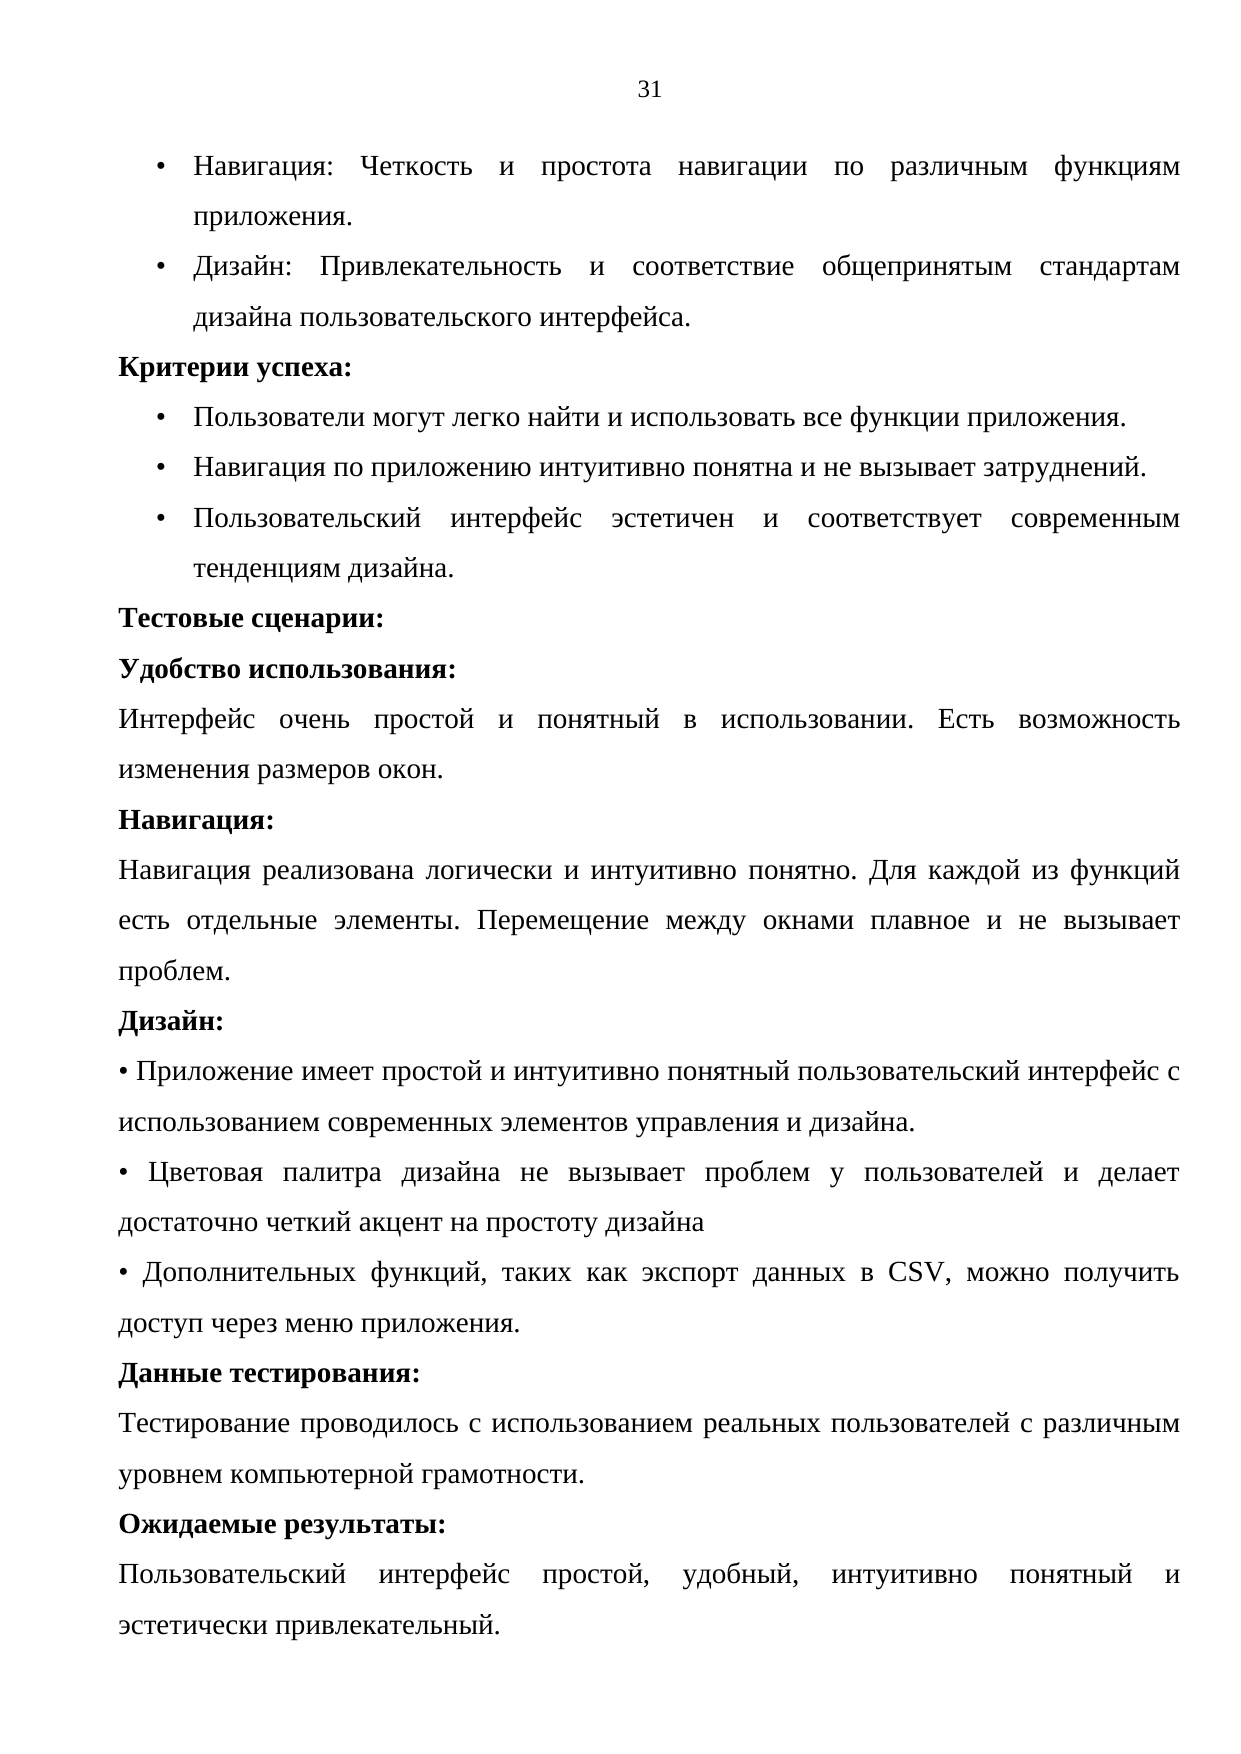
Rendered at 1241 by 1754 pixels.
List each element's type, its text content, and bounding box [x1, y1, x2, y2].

text Критерии успеха: [118, 349, 1181, 382]
list Пользователи могут легко найти и использовать все функции приложения. [156, 399, 1181, 433]
text • Приложение имеет простой и интуитивно понятный пользовательский интерфейс с использованием современных элементов управления и дизайна. [118, 1053, 1181, 1137]
text Дизайн: [118, 1003, 1181, 1037]
text Данные тестирования: [118, 1355, 1181, 1389]
list Навигация по приложению интуитивно понятна и не вызывает затруднений. [156, 449, 1181, 483]
list Дизайн: Привлекательность и соответствие общепринятым стандартам дизайна пользовательского интерфейса. [156, 248, 1181, 332]
text Удобство использования: [118, 651, 1181, 684]
list Навигация: Четкость и простота навигации по различным функциям приложения. [156, 148, 1181, 232]
list Пользовательский интерфейс эстетичен и соответствует современным тенденциям дизайна. [156, 500, 1181, 584]
text Тестовые сценарии: [118, 601, 1181, 634]
text Тестирование проводилось с использованием реальных пользователей с различным уровнем компьютерной грамотности. [118, 1406, 1181, 1489]
text • Дополнительных функций, таких как экспорт данных в CSV, можно получить доступ через меню приложения. [118, 1254, 1181, 1338]
text Навигация: [118, 802, 1181, 835]
text Интерфейс очень простой и понятный в использовании. Есть возможность изменения размеров окон. [118, 701, 1181, 785]
text Навигация реализована логически и интуитивно понятно. Для каждой из функций есть отдельные элементы. Перемещение между окнами плавное и не вызывает проблем. [118, 852, 1181, 986]
text Пользовательский интерфейс простой, удобный, интуитивно понятный и эстетически привлекательный. [118, 1556, 1181, 1640]
text Ожидаемые результаты: [118, 1506, 1181, 1540]
text • Цветовая палитра дизайна не вызывает проблем у пользователей и делает достаточно четкий акцент на простоту дизайна [118, 1154, 1181, 1238]
